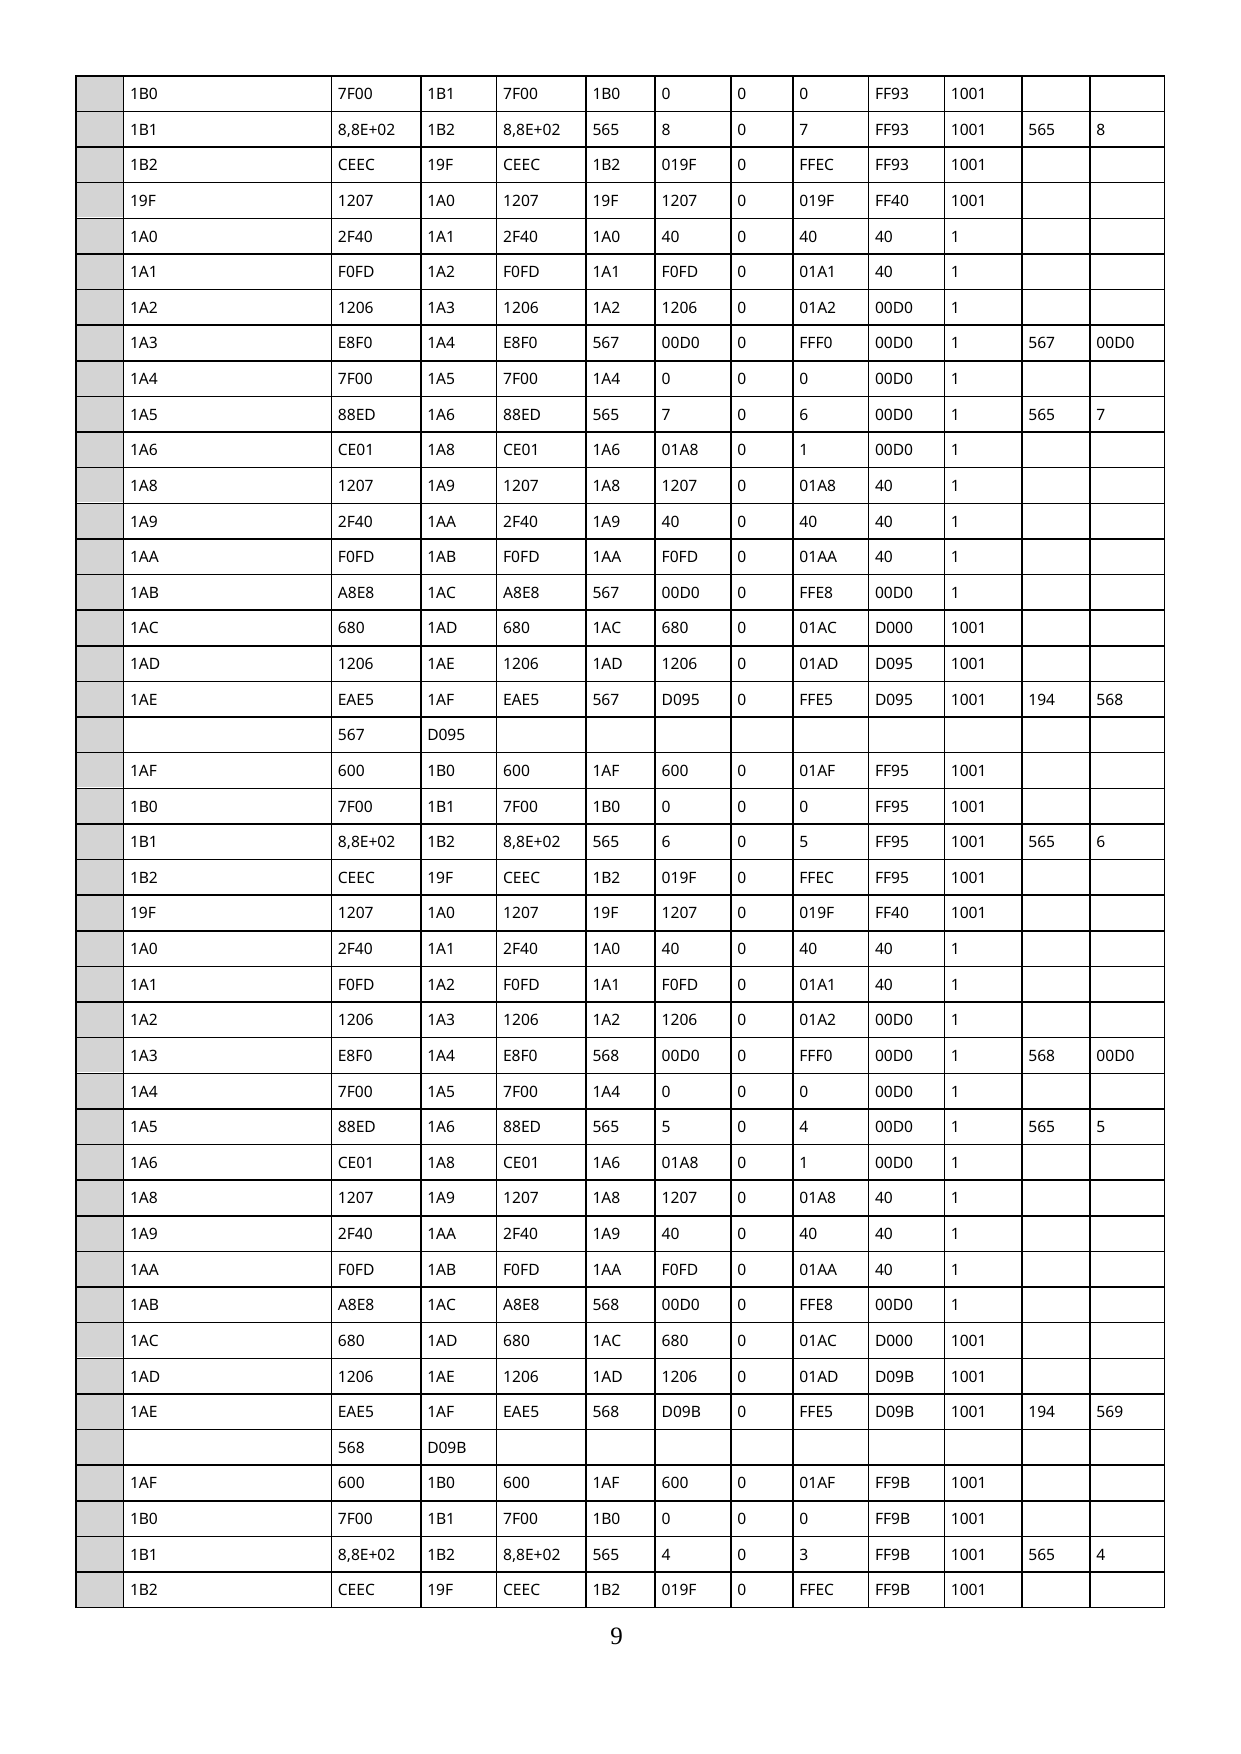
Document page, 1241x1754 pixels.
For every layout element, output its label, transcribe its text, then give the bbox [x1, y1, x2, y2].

table_cell [1091, 718, 1164, 752]
table_cell 1A1 [587, 967, 654, 1001]
table_cell CE01 [497, 1145, 585, 1179]
table_cell 3 [794, 1537, 868, 1571]
table_cell [77, 433, 123, 467]
table_cell [1023, 183, 1089, 217]
table_cell 565 [1023, 1537, 1089, 1571]
table_cell FF9B [869, 1502, 944, 1536]
table_cell 1207 [656, 183, 730, 217]
table_cell 565 [587, 1110, 654, 1144]
table_cell 1001 [945, 682, 1021, 716]
table_cell CE01 [497, 433, 585, 467]
table_cell FF9B [869, 1537, 944, 1571]
table_cell 01A8 [794, 468, 868, 502]
table_cell [1023, 1430, 1089, 1464]
table_cell 0 [732, 112, 792, 146]
table_cell 1A8 [422, 1145, 496, 1179]
table_cell [497, 718, 585, 752]
table_cell 00D0 [656, 575, 730, 609]
table_cell 2F40 [497, 219, 585, 253]
table_cell 8,8E+02 [332, 825, 420, 859]
table_cell 0 [732, 789, 792, 823]
table_cell [1023, 540, 1089, 574]
table_cell A8E8 [332, 575, 420, 609]
table_cell 1AC [422, 1288, 496, 1322]
table_cell 0 [656, 1502, 730, 1536]
table_cell [1023, 1003, 1089, 1037]
table_cell [656, 1430, 730, 1464]
table_cell A8E8 [497, 1288, 585, 1322]
table_cell [77, 647, 123, 681]
table_cell 0 [794, 1502, 868, 1536]
table_cell D09B [656, 1395, 730, 1429]
table_cell 1 [945, 433, 1021, 467]
table_cell F0FD [656, 1252, 730, 1286]
table_cell 0 [732, 540, 792, 574]
table_cell 1 [945, 1217, 1021, 1251]
table_cell 1B1 [422, 77, 496, 111]
table_cell 019F [656, 860, 730, 894]
table_cell 1001 [945, 647, 1021, 681]
table_cell FF93 [869, 77, 944, 111]
table_cell 1001 [945, 183, 1021, 217]
table_cell 1AA [422, 1217, 496, 1251]
table_cell 1A6 [422, 1110, 496, 1144]
table_cell 40 [869, 468, 944, 502]
table_cell F0FD [656, 540, 730, 574]
table_cell FFEC [794, 148, 868, 182]
table_cell 40 [656, 932, 730, 966]
table_cell 40 [869, 1217, 944, 1251]
table_cell 1001 [945, 753, 1021, 787]
table_cell 0 [656, 77, 730, 111]
table_cell [77, 540, 123, 574]
table_cell 40 [869, 1181, 944, 1215]
table_cell 600 [332, 1466, 420, 1500]
table_cell 1A3 [422, 1003, 496, 1037]
table_cell FF95 [869, 825, 944, 859]
table_cell 1B1 [422, 1502, 496, 1536]
table_cell 1B2 [422, 112, 496, 146]
table_cell 1A1 [587, 255, 654, 289]
table_cell 1207 [332, 183, 420, 217]
table_cell 019F [794, 896, 868, 930]
table_cell 1AF [422, 682, 496, 716]
table_cell [587, 718, 654, 752]
table_cell 1207 [497, 183, 585, 217]
table_cell [1091, 1430, 1164, 1464]
table_cell 40 [869, 504, 944, 538]
table_cell F0FD [497, 967, 585, 1001]
table_cell FFF0 [794, 326, 868, 360]
table_cell [587, 1430, 654, 1464]
table_cell 0 [732, 932, 792, 966]
table_cell 5 [656, 1110, 730, 1144]
table_cell E8F0 [497, 326, 585, 360]
table_cell [1023, 1502, 1089, 1536]
table_cell 1B2 [124, 148, 331, 182]
table_cell FFE8 [794, 575, 868, 609]
table_cell 7F00 [497, 77, 585, 111]
table_cell 0 [732, 290, 792, 324]
table_cell 1001 [945, 789, 1021, 823]
table_cell 1A5 [124, 397, 331, 431]
table_cell [1023, 468, 1089, 502]
table_cell 00D0 [656, 1038, 730, 1072]
table_cell 0 [656, 362, 730, 396]
table_cell 569 [1091, 1395, 1164, 1429]
table_cell [869, 1430, 944, 1464]
table_cell 1AA [587, 540, 654, 574]
table_cell [77, 753, 123, 787]
table_cell 1001 [945, 611, 1021, 645]
table_cell 1206 [656, 290, 730, 324]
table_cell 1 [945, 1074, 1021, 1108]
table_cell 1 [945, 1181, 1021, 1215]
table_cell 40 [869, 932, 944, 966]
table_cell 1001 [945, 825, 1021, 859]
table_cell 0 [732, 1537, 792, 1571]
table_cell [656, 718, 730, 752]
table_cell 1B0 [587, 1502, 654, 1536]
table_cell [1023, 362, 1089, 396]
table_cell 1A5 [422, 362, 496, 396]
table_cell [77, 682, 123, 716]
table_cell [1023, 255, 1089, 289]
table_cell [77, 718, 123, 752]
table_cell 8,8E+02 [332, 1537, 420, 1571]
table_cell [945, 718, 1021, 752]
table_cell 1AA [124, 540, 331, 574]
table_cell CE01 [332, 1145, 420, 1179]
table_cell [1091, 255, 1164, 289]
table_cell 01A8 [656, 1145, 730, 1179]
table_cell [77, 290, 123, 324]
table_cell EAE5 [497, 682, 585, 716]
table_cell 40 [794, 1217, 868, 1251]
table_cell 40 [656, 219, 730, 253]
table_cell [77, 1217, 123, 1251]
table_cell [77, 1573, 123, 1607]
table_cell 1206 [332, 290, 420, 324]
table_cell [1023, 611, 1089, 645]
table_cell 1001 [945, 860, 1021, 894]
table_cell 567 [1023, 326, 1089, 360]
table_cell 0 [732, 433, 792, 467]
table_cell 0 [732, 1145, 792, 1179]
table_cell 1 [945, 326, 1021, 360]
table_cell FFEC [794, 1573, 868, 1607]
table_cell 1A4 [422, 1038, 496, 1072]
table_cell FFEC [794, 860, 868, 894]
table_cell 680 [656, 611, 730, 645]
table_cell [794, 718, 868, 752]
table_cell 0 [732, 468, 792, 502]
table_cell FF95 [869, 860, 944, 894]
table_cell 1A0 [124, 932, 331, 966]
table_cell 1 [945, 540, 1021, 574]
table_cell [1091, 1288, 1164, 1322]
table_cell 0 [656, 789, 730, 823]
table_cell [1091, 362, 1164, 396]
table_cell [77, 504, 123, 538]
table_cell [1023, 1573, 1089, 1607]
table_cell 1B1 [124, 112, 331, 146]
table_cell 1A9 [124, 1217, 331, 1251]
table_cell [1091, 1359, 1164, 1393]
table_cell 600 [656, 753, 730, 787]
table_cell 680 [332, 611, 420, 645]
table_cell [1091, 1573, 1164, 1607]
table_cell [77, 1145, 123, 1179]
table_cell 1 [945, 932, 1021, 966]
table_cell 6 [794, 397, 868, 431]
table_cell [77, 326, 123, 360]
table_cell 0 [732, 504, 792, 538]
table_cell 01AA [794, 1252, 868, 1286]
table_cell 00D0 [869, 1038, 944, 1072]
table_cell F0FD [497, 1252, 585, 1286]
table_cell 567 [587, 326, 654, 360]
table_cell 0 [732, 1573, 792, 1607]
table_cell 1001 [945, 148, 1021, 182]
table_cell [732, 1430, 792, 1464]
table_cell 1A6 [422, 397, 496, 431]
table_cell 568 [587, 1288, 654, 1322]
table_cell 00D0 [869, 1074, 944, 1108]
table_cell 1AD [587, 1359, 654, 1393]
table_cell 01AF [794, 1466, 868, 1500]
table_cell 1 [945, 1288, 1021, 1322]
table_cell [1091, 1074, 1164, 1108]
table_cell 00D0 [869, 575, 944, 609]
table_cell 19F [124, 183, 331, 217]
table_cell 1AD [124, 647, 331, 681]
table_cell 1AF [587, 753, 654, 787]
table_cell FF95 [869, 753, 944, 787]
table_cell 00D0 [656, 1288, 730, 1322]
table_cell 1206 [656, 1359, 730, 1393]
table_cell 680 [332, 1323, 420, 1357]
table_cell 1207 [656, 896, 730, 930]
table_cell [1023, 148, 1089, 182]
table_cell 40 [869, 255, 944, 289]
table_cell 1A9 [422, 468, 496, 502]
table_cell F0FD [332, 540, 420, 574]
table_cell 565 [1023, 1110, 1089, 1144]
table_cell 1A1 [422, 932, 496, 966]
table_cell 1A4 [587, 362, 654, 396]
table_cell 1207 [332, 1181, 420, 1215]
table_cell 0 [732, 1038, 792, 1072]
table_cell 1A4 [124, 1074, 331, 1108]
table_cell 1 [945, 255, 1021, 289]
table_cell 1AF [124, 753, 331, 787]
table_cell 0 [732, 825, 792, 859]
table_cell 01A1 [794, 967, 868, 1001]
table_cell 1A4 [124, 362, 331, 396]
table_cell [1091, 433, 1164, 467]
table_cell D000 [869, 1323, 944, 1357]
table_cell 1AB [124, 1288, 331, 1322]
table_cell 568 [1091, 682, 1164, 716]
table_cell 7 [656, 397, 730, 431]
table_cell 8,8E+02 [497, 825, 585, 859]
table_cell 8,8E+02 [332, 112, 420, 146]
table_cell 19F [124, 896, 331, 930]
table_cell [77, 1074, 123, 1108]
table_cell 19F [422, 1573, 496, 1607]
table_cell [77, 1430, 123, 1464]
table_cell [1023, 1359, 1089, 1393]
table_cell [77, 112, 123, 146]
table_cell FF93 [869, 112, 944, 146]
table_cell 1001 [945, 1502, 1021, 1536]
table_cell 1206 [332, 1359, 420, 1393]
table_cell 565 [587, 825, 654, 859]
table_cell 1 [945, 1110, 1021, 1144]
table_cell [1091, 860, 1164, 894]
table_cell 01A2 [794, 1003, 868, 1037]
table_cell E8F0 [497, 1038, 585, 1072]
table_cell 01A8 [794, 1181, 868, 1215]
table_cell 1A1 [124, 255, 331, 289]
table_cell 1 [794, 433, 868, 467]
table_cell 019F [656, 1573, 730, 1607]
table_cell 1A0 [124, 219, 331, 253]
table_cell [1023, 1288, 1089, 1322]
table_cell [77, 575, 123, 609]
table_cell 1206 [497, 290, 585, 324]
table_cell 1A1 [422, 219, 496, 253]
table_cell 1206 [497, 1003, 585, 1037]
table_cell EAE5 [332, 682, 420, 716]
table_cell 0 [732, 397, 792, 431]
table_cell 1AA [587, 1252, 654, 1286]
table_cell FF93 [869, 148, 944, 182]
table_cell 40 [794, 932, 868, 966]
table_cell 680 [497, 611, 585, 645]
table_cell [1023, 219, 1089, 253]
table_cell 565 [587, 112, 654, 146]
table_cell [1023, 1252, 1089, 1286]
table_cell 4 [794, 1110, 868, 1144]
table_cell 2F40 [332, 219, 420, 253]
table_cell 1207 [497, 896, 585, 930]
table_cell 1A5 [124, 1110, 331, 1144]
table_cell 2F40 [332, 932, 420, 966]
table_cell 1A2 [124, 1003, 331, 1037]
table_cell 1AF [422, 1395, 496, 1429]
table_cell 01A8 [656, 433, 730, 467]
table_cell FF40 [869, 183, 944, 217]
table_cell [1091, 504, 1164, 538]
table_cell 568 [587, 1038, 654, 1072]
table_cell 0 [732, 148, 792, 182]
table_cell FF40 [869, 896, 944, 930]
table_cell 40 [794, 219, 868, 253]
table_cell 0 [794, 77, 868, 111]
table_cell 1206 [332, 647, 420, 681]
table_cell 00D0 [869, 290, 944, 324]
table_cell 1A6 [587, 433, 654, 467]
table_cell 7F00 [332, 77, 420, 111]
table_cell 1B2 [422, 1537, 496, 1571]
table_cell 1A1 [124, 967, 331, 1001]
table_cell 565 [1023, 112, 1089, 146]
table_cell 00D0 [1091, 326, 1164, 360]
table_cell [1023, 896, 1089, 930]
table_cell [124, 718, 331, 752]
table_cell [1091, 1323, 1164, 1357]
table_cell 01A2 [794, 290, 868, 324]
table_cell 1A6 [124, 1145, 331, 1179]
table_cell 019F [794, 183, 868, 217]
table_cell F0FD [656, 967, 730, 1001]
table_cell [1023, 753, 1089, 787]
table_cell 0 [794, 1074, 868, 1108]
table_cell 7F00 [332, 1502, 420, 1536]
table_cell 01AD [794, 1359, 868, 1393]
table_cell [1091, 1181, 1164, 1215]
table_cell 1 [794, 1145, 868, 1179]
table_cell D000 [869, 611, 944, 645]
table_cell 1AA [422, 504, 496, 538]
table_cell 1A4 [587, 1074, 654, 1108]
table_cell 1206 [497, 647, 585, 681]
table_cell [77, 967, 123, 1001]
table_cell 1A4 [422, 326, 496, 360]
table_cell 7F00 [332, 1074, 420, 1108]
table_cell 1A2 [587, 290, 654, 324]
table_cell 1AC [422, 575, 496, 609]
table_cell CEEC [332, 148, 420, 182]
table_cell 1A3 [124, 1038, 331, 1072]
table_cell [1091, 611, 1164, 645]
table_cell 1B0 [422, 1466, 496, 1500]
table_cell [1091, 219, 1164, 253]
table_cell 1 [945, 504, 1021, 538]
table_cell 2F40 [497, 932, 585, 966]
table_cell 194 [1023, 682, 1089, 716]
table_cell [1023, 1323, 1089, 1357]
table_cell [1023, 1145, 1089, 1179]
table_cell 8 [656, 112, 730, 146]
table_cell 1B2 [124, 1573, 331, 1607]
table_cell 1001 [945, 77, 1021, 111]
table_cell 7F00 [497, 1074, 585, 1108]
table_cell 1A5 [422, 1074, 496, 1108]
table_cell FFE5 [794, 682, 868, 716]
table_cell 19F [422, 860, 496, 894]
table_cell 1 [945, 290, 1021, 324]
table_cell 1A8 [124, 468, 331, 502]
table_cell 1A9 [422, 1181, 496, 1215]
table_cell 1001 [945, 1323, 1021, 1357]
table_cell 7F00 [497, 362, 585, 396]
table_cell 5 [1091, 1110, 1164, 1144]
table_cell 1A2 [124, 290, 331, 324]
table_cell [1023, 860, 1089, 894]
table_cell 1 [945, 1038, 1021, 1072]
table_cell [77, 362, 123, 396]
table_cell 40 [869, 967, 944, 1001]
table_cell [77, 896, 123, 930]
table_cell 019F [656, 148, 730, 182]
table_cell 00D0 [869, 1110, 944, 1144]
table_cell CEEC [332, 860, 420, 894]
table_cell 1A6 [587, 1145, 654, 1179]
table_cell 0 [732, 860, 792, 894]
table_cell D09B [869, 1359, 944, 1393]
table_cell [1091, 575, 1164, 609]
table_cell 0 [732, 896, 792, 930]
table_cell 1A8 [587, 468, 654, 502]
table_cell [1091, 1502, 1164, 1536]
table_cell 00D0 [656, 326, 730, 360]
table_cell [77, 1502, 123, 1536]
table_cell D09B [869, 1395, 944, 1429]
table_cell 2F40 [332, 1217, 420, 1251]
table_cell 6 [656, 825, 730, 859]
table_cell 0 [732, 682, 792, 716]
table_cell 0 [732, 1181, 792, 1215]
table_cell 1207 [656, 1181, 730, 1215]
table_cell 7 [1091, 397, 1164, 431]
table_cell [1023, 789, 1089, 823]
table_cell [77, 468, 123, 502]
table_cell 1 [945, 967, 1021, 1001]
table_cell 1AD [422, 611, 496, 645]
table_cell [77, 1359, 123, 1393]
table_cell 600 [497, 753, 585, 787]
table_cell 1207 [656, 468, 730, 502]
table_cell E8F0 [332, 1038, 420, 1072]
table_cell 1B0 [422, 753, 496, 787]
table_cell 01AA [794, 540, 868, 574]
table_cell 1B1 [422, 789, 496, 823]
table_cell F0FD [656, 255, 730, 289]
table_cell 00D0 [869, 1288, 944, 1322]
table_cell 0 [732, 1395, 792, 1429]
table_cell D095 [656, 682, 730, 716]
table_cell 1B0 [124, 77, 331, 111]
table_cell 1001 [945, 1359, 1021, 1393]
table_cell 1AC [124, 1323, 331, 1357]
table_cell [124, 1430, 331, 1464]
table_cell 1AB [422, 1252, 496, 1286]
table_cell [77, 219, 123, 253]
table_cell 1A0 [422, 183, 496, 217]
table_cell [1023, 290, 1089, 324]
table_cell [77, 1537, 123, 1571]
table_cell 1206 [656, 1003, 730, 1037]
table_cell [1091, 967, 1164, 1001]
table_cell F0FD [332, 967, 420, 1001]
table_cell E8F0 [332, 326, 420, 360]
table_cell 0 [732, 967, 792, 1001]
table_cell [77, 825, 123, 859]
table_cell 0 [732, 1288, 792, 1322]
table_cell [1023, 1217, 1089, 1251]
table_cell [1023, 647, 1089, 681]
table_cell 4 [1091, 1537, 1164, 1571]
table_cell [1091, 290, 1164, 324]
table_cell [869, 718, 944, 752]
table_cell 00D0 [1091, 1038, 1164, 1072]
table_cell 1AC [587, 1323, 654, 1357]
table_cell [1091, 183, 1164, 217]
table_cell [1023, 967, 1089, 1001]
table_cell 7F00 [332, 789, 420, 823]
table_cell 8,8E+02 [497, 1537, 585, 1571]
table_cell 568 [587, 1395, 654, 1429]
table_cell 1AE [124, 682, 331, 716]
table_cell 1001 [945, 1537, 1021, 1571]
table_cell 1 [945, 397, 1021, 431]
table_cell 568 [332, 1430, 420, 1464]
table_cell [1091, 1217, 1164, 1251]
table_cell [77, 1323, 123, 1357]
table_cell [1091, 647, 1164, 681]
table_cell [1091, 1003, 1164, 1037]
table_cell 0 [732, 1074, 792, 1108]
table_cell 1AD [422, 1323, 496, 1357]
table_cell 1B2 [587, 148, 654, 182]
table_cell 0 [732, 1359, 792, 1393]
table_cell F0FD [332, 255, 420, 289]
table_cell 1206 [656, 647, 730, 681]
table_cell 1B0 [124, 789, 331, 823]
table_cell 1AF [124, 1466, 331, 1500]
table_cell 0 [732, 362, 792, 396]
table_cell 1B2 [422, 825, 496, 859]
table_cell 40 [869, 219, 944, 253]
table_cell 40 [656, 1217, 730, 1251]
table_cell 1AA [124, 1252, 331, 1286]
table_cell [77, 1395, 123, 1429]
table_cell 194 [1023, 1395, 1089, 1429]
table_cell 00D0 [869, 397, 944, 431]
table_cell 88ED [497, 397, 585, 431]
table_cell [1023, 718, 1089, 752]
table_cell 1AC [124, 611, 331, 645]
table_cell [1091, 753, 1164, 787]
table_cell 2F40 [497, 1217, 585, 1251]
table_cell 1A8 [422, 433, 496, 467]
table_cell 600 [656, 1466, 730, 1500]
table_cell 1A0 [422, 896, 496, 930]
table_cell 0 [794, 789, 868, 823]
table_cell 1001 [945, 1573, 1021, 1607]
table_cell 1B0 [124, 1502, 331, 1536]
table_cell 00D0 [869, 433, 944, 467]
table_cell 19F [587, 183, 654, 217]
table_cell 01AF [794, 753, 868, 787]
table_cell D09B [422, 1430, 496, 1464]
table_cell [1091, 1252, 1164, 1286]
table_cell FFE8 [794, 1288, 868, 1322]
table_cell 7 [794, 112, 868, 146]
table_cell 565 [1023, 825, 1089, 859]
table_cell [1023, 504, 1089, 538]
table_cell 1A0 [587, 219, 654, 253]
table_cell 1 [945, 1252, 1021, 1286]
table_cell 600 [497, 1466, 585, 1500]
table_cell [1023, 575, 1089, 609]
table_cell FF9B [869, 1573, 944, 1607]
table_cell 1AB [124, 575, 331, 609]
table_cell [1091, 789, 1164, 823]
table_cell 1A3 [124, 326, 331, 360]
table_cell [77, 1038, 123, 1072]
table_cell 1 [945, 1003, 1021, 1037]
table_cell 567 [587, 575, 654, 609]
table_cell CEEC [497, 1573, 585, 1607]
table_cell 680 [497, 1323, 585, 1357]
table_cell 1AB [422, 540, 496, 574]
table_cell 0 [732, 1323, 792, 1357]
table_cell [77, 1252, 123, 1286]
table_cell 1A6 [124, 433, 331, 467]
table_cell 0 [732, 1217, 792, 1251]
table_cell [1091, 77, 1164, 111]
table_cell 1B1 [124, 1537, 331, 1571]
table_cell [1023, 77, 1089, 111]
table_cell 0 [732, 753, 792, 787]
table_cell 0 [732, 611, 792, 645]
table_cell 680 [656, 1323, 730, 1357]
table_cell [77, 1288, 123, 1322]
table_cell 1AF [587, 1466, 654, 1500]
table_cell 1A2 [587, 1003, 654, 1037]
table_cell F0FD [497, 255, 585, 289]
table_cell 0 [732, 1502, 792, 1536]
table_cell [1023, 1074, 1089, 1108]
table_cell 1 [945, 575, 1021, 609]
table_cell 0 [656, 1074, 730, 1108]
table_cell 4 [656, 1537, 730, 1571]
table_cell [77, 397, 123, 431]
table_cell 88ED [332, 1110, 420, 1144]
table_cell [1023, 932, 1089, 966]
table_cell FF9B [869, 1466, 944, 1500]
table_cell 1 [945, 219, 1021, 253]
table_cell [77, 1003, 123, 1037]
table_cell 1AC [587, 611, 654, 645]
table_cell [945, 1430, 1021, 1464]
table_cell 1A9 [124, 504, 331, 538]
table_cell 2F40 [497, 504, 585, 538]
table_cell 1207 [497, 1181, 585, 1215]
table_cell 8,8E+02 [497, 112, 585, 146]
table_cell 7F00 [332, 362, 420, 396]
table_cell 0 [732, 1252, 792, 1286]
table_cell 1B0 [587, 77, 654, 111]
table_cell 01A1 [794, 255, 868, 289]
table_cell 1A8 [587, 1181, 654, 1215]
table_cell CEEC [497, 148, 585, 182]
table_cell 1A0 [587, 932, 654, 966]
table_cell D095 [869, 647, 944, 681]
table_cell [794, 1430, 868, 1464]
table_cell [1091, 932, 1164, 966]
table_cell 00D0 [869, 1003, 944, 1037]
table_cell 7F00 [497, 789, 585, 823]
table_cell 0 [732, 183, 792, 217]
table_cell 0 [794, 362, 868, 396]
table_cell [77, 1110, 123, 1144]
table_cell 00D0 [869, 326, 944, 360]
table_cell 19F [422, 148, 496, 182]
table_cell 40 [656, 504, 730, 538]
table_cell 1B2 [587, 860, 654, 894]
table_cell A8E8 [332, 1288, 420, 1322]
table_cell CEEC [332, 1573, 420, 1607]
table_cell 1B0 [587, 789, 654, 823]
table_cell F0FD [497, 540, 585, 574]
table_cell [732, 718, 792, 752]
table_cell 0 [732, 326, 792, 360]
table_cell 1 [945, 1145, 1021, 1179]
table_cell 1001 [945, 112, 1021, 146]
table_cell [1091, 1466, 1164, 1500]
table_cell 1A3 [422, 290, 496, 324]
table_cell 567 [587, 682, 654, 716]
table_cell EAE5 [497, 1395, 585, 1429]
table_cell [497, 1430, 585, 1464]
table_cell 1206 [332, 1003, 420, 1037]
table_cell 19F [587, 896, 654, 930]
table_cell 565 [587, 1537, 654, 1571]
table_cell 1001 [945, 1395, 1021, 1429]
table_cell FFE5 [794, 1395, 868, 1429]
table_cell [1091, 540, 1164, 574]
table_cell 01AC [794, 611, 868, 645]
table_cell 1AE [422, 1359, 496, 1393]
table_cell 0 [732, 1003, 792, 1037]
table_cell 88ED [497, 1110, 585, 1144]
table_cell 40 [869, 1252, 944, 1286]
table_cell [1023, 433, 1089, 467]
table_cell 88ED [332, 397, 420, 431]
table_cell 1207 [332, 468, 420, 502]
table_cell [77, 1181, 123, 1215]
table_cell 2F40 [332, 504, 420, 538]
table_cell 00D0 [869, 1145, 944, 1179]
table_cell 565 [587, 397, 654, 431]
table_cell 1B2 [124, 860, 331, 894]
table_cell 1207 [332, 896, 420, 930]
table_cell 1001 [945, 896, 1021, 930]
table_cell 1AE [124, 1395, 331, 1429]
table_cell EAE5 [332, 1395, 420, 1429]
table_cell 1A2 [422, 255, 496, 289]
table_cell [77, 789, 123, 823]
table_cell [1091, 148, 1164, 182]
table_cell FFF0 [794, 1038, 868, 1072]
table_cell 40 [869, 540, 944, 574]
table_cell 0 [732, 575, 792, 609]
table_cell [77, 255, 123, 289]
table_cell 568 [1023, 1038, 1089, 1072]
table_cell 565 [1023, 397, 1089, 431]
table_cell 1206 [497, 1359, 585, 1393]
table_cell 1001 [945, 1466, 1021, 1500]
table_cell 0 [732, 647, 792, 681]
table_cell 1AE [422, 647, 496, 681]
table_cell 1AD [587, 647, 654, 681]
table_cell [77, 1466, 123, 1500]
table_cell 567 [332, 718, 420, 752]
table_cell 0 [732, 1110, 792, 1144]
table_cell 0 [732, 1466, 792, 1500]
table_cell A8E8 [497, 575, 585, 609]
table_cell [77, 860, 123, 894]
table_cell 1A9 [587, 504, 654, 538]
table_cell 40 [794, 504, 868, 538]
table_cell FF95 [869, 789, 944, 823]
table_cell [77, 148, 123, 182]
table_cell 0 [732, 219, 792, 253]
table_cell 0 [732, 255, 792, 289]
table_cell 1B2 [587, 1573, 654, 1607]
table_cell 6 [1091, 825, 1164, 859]
table_cell [1023, 1466, 1089, 1500]
table_cell 1A8 [124, 1181, 331, 1215]
table_cell [1023, 1181, 1089, 1215]
table_cell CE01 [332, 433, 420, 467]
table_cell 5 [794, 825, 868, 859]
table_cell 00D0 [869, 362, 944, 396]
table_cell [77, 183, 123, 217]
table_cell [1091, 896, 1164, 930]
table_cell 01AD [794, 647, 868, 681]
table_cell D095 [422, 718, 496, 752]
table_cell 1 [945, 362, 1021, 396]
table_cell 1A9 [587, 1217, 654, 1251]
table_cell [77, 611, 123, 645]
table_cell [1091, 468, 1164, 502]
table_cell D095 [869, 682, 944, 716]
table_cell [1091, 1145, 1164, 1179]
table_cell [77, 77, 123, 111]
table_cell F0FD [332, 1252, 420, 1286]
table_cell 7F00 [497, 1502, 585, 1536]
table_cell 1AD [124, 1359, 331, 1393]
table_cell 8 [1091, 112, 1164, 146]
table_cell 01AC [794, 1323, 868, 1357]
table_cell 1B1 [124, 825, 331, 859]
table_cell 1A2 [422, 967, 496, 1001]
table_cell 1207 [497, 468, 585, 502]
table_cell 1 [945, 468, 1021, 502]
table_cell CEEC [497, 860, 585, 894]
table_cell [77, 932, 123, 966]
table_cell 0 [732, 77, 792, 111]
table_cell 600 [332, 753, 420, 787]
